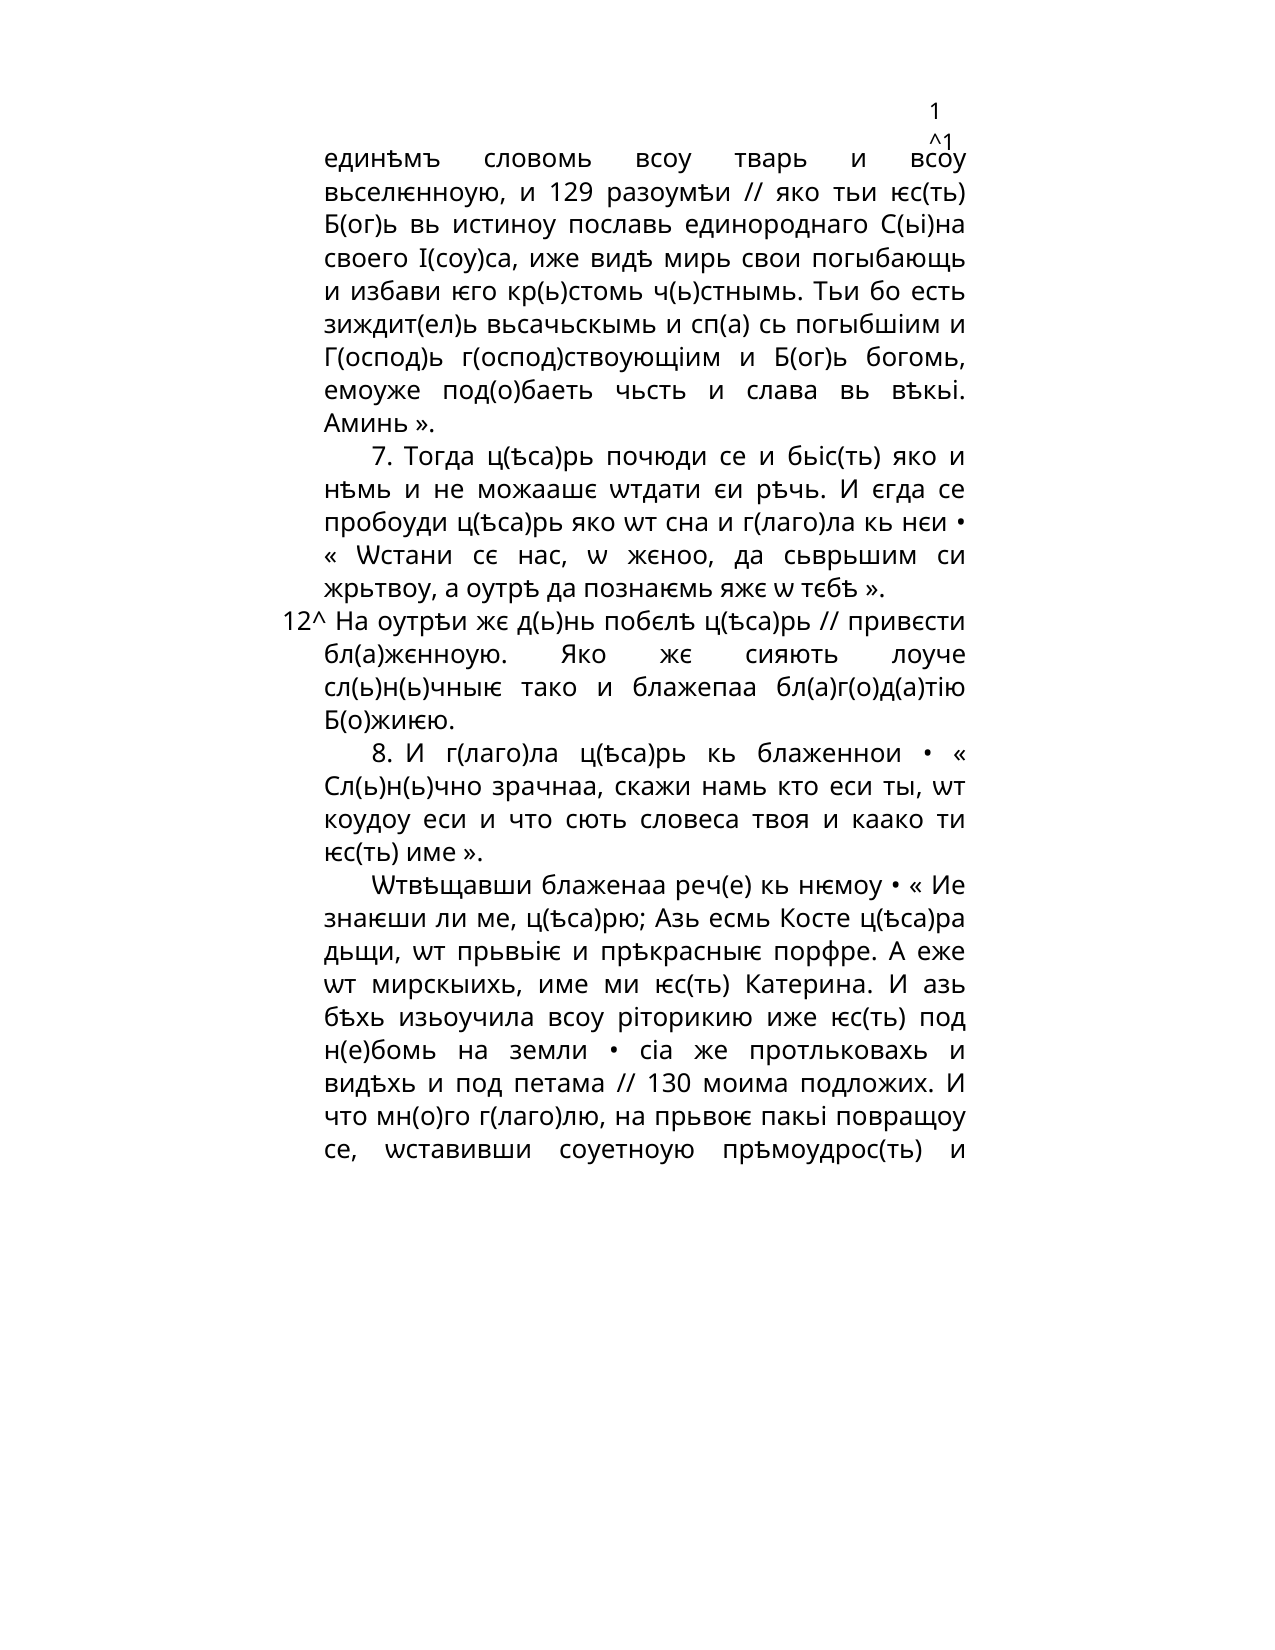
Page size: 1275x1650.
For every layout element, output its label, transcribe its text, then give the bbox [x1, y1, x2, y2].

list И г(лаго)ла ц(ѣса)рь кь блаженнои • « Сл(ь)н(ь)чно зрачнаа, скажи намь кто еси ты, ѡт коудоу еси и что сють словеса твоя и каако ти ѥс(ть) име ». [323, 736, 967, 868]
text единѣмъ словомь всоу тварь и всоу вьселѥнноую, и 129 разоумѣи // яко тьи ѥс(ть) Б(ог)ь вь истиноу пославь единороднаго С(ьі)на своего І(соу)са, иже видѣ мирь свои погыбающь и избави ѥго кр(ь)стомь ч(ь)стнымь. Тьи бо есть зиждит(ел)ь вьсачьскымь и сп(а) сь погыбшіим и Г(оспод)ь г(оспод)ствоующіим и Б(ог)ь богомь, емоуже под(о)баеть чьсть и слава вь вѣкьі. Аминь ». [323, 142, 967, 439]
text 12^ На оутрѣи жє д(ь)нь побєлѣ ц(ѣса)рь // привєсти бл(а)жєнноую. Яко жє сияють лоуче сл(ь)н(ь)чныѥ тако и блажепаа бл(а)г(о)д(а)тію Б(о)жиѥю. [282, 604, 967, 736]
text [323, 868, 967, 1165]
list Тогда ц(ѣса)рь почюди се и бьіс(ть) яко и нѣмь и не можаашє ѡтдати єи рѣчь. И єгда се пробоуди ц(ѣса)рь яко ѡт сна и г(лаго)ла кь нєи • « Ѡстани сє нас, ѡ жєноо, да сьврьшим си жрьтвоу, а оутрѣ да познаѥмь яжє ѡ тєбѣ ». [323, 439, 967, 604]
